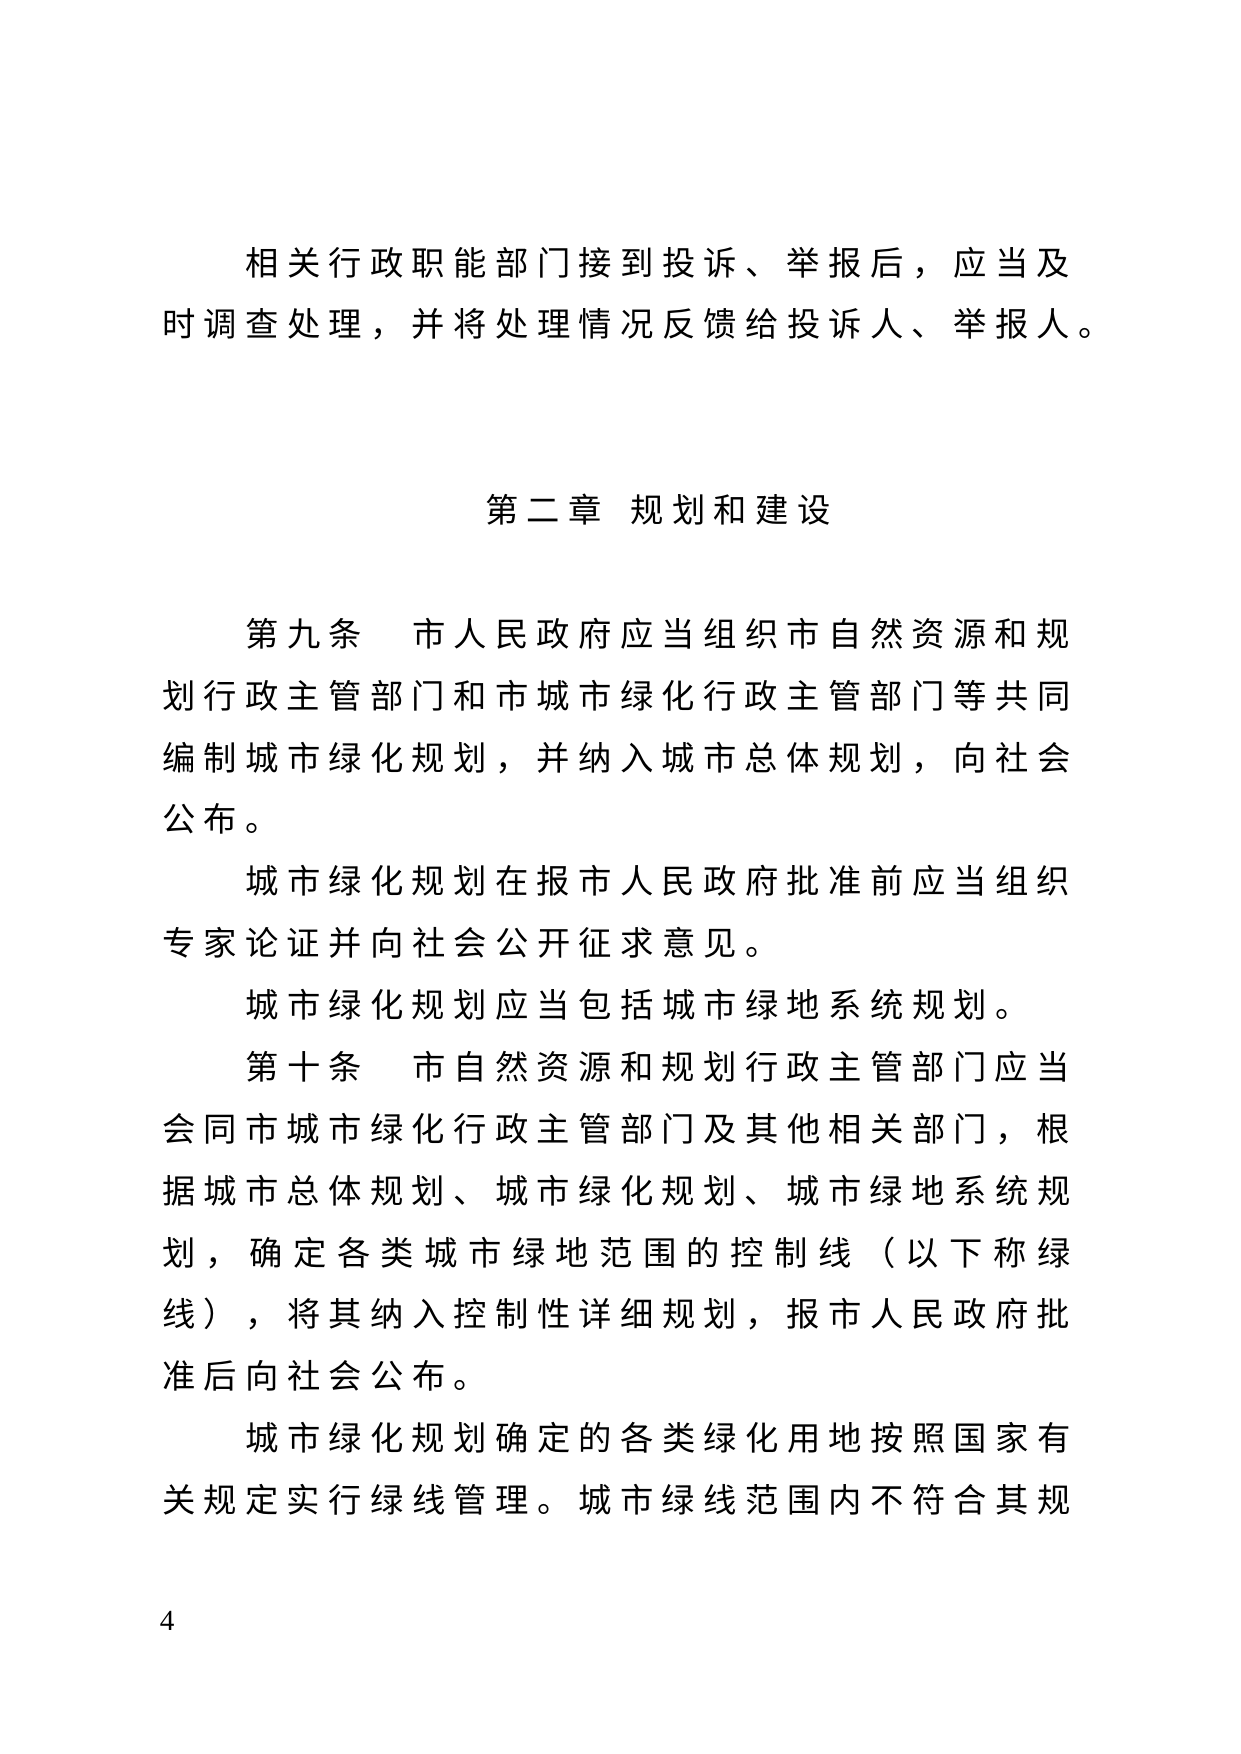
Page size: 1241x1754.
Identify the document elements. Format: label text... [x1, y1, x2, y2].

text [162, 1405, 1078, 1529]
text 城市绿化规划在报市人民政府批准前应当组织专家论证并向社会公开征求意见。 [162, 848, 1078, 972]
text 第九条 市人民政府应当组织市自然资源和规划行政主管部门和市城市绿化行政主管部门等共同编制城市绿化规划，并纳入城市总体规划，向社会公布。 [162, 601, 1078, 848]
text 相关行政职能部门接到投诉、举报后，应当及时调查处理，并将处理情况反馈给投诉人、举报人。 [162, 229, 1078, 415]
text 第二章 规划和建设 [162, 477, 1078, 539]
text 第十条 市自然资源和规划行政主管部门应当会同市城市绿化行政主管部门及其他相关部门，根据城市总体规划、城市绿化规划、城市绿地系统规划，确定各类城市绿地范围的控制线（以下称绿线），将其纳入控制性详细规划，报市人民政府批准后向社会公布。 [162, 1034, 1078, 1405]
text 城市绿化规划应当包括城市绿地系统规划。 [162, 972, 1078, 1034]
